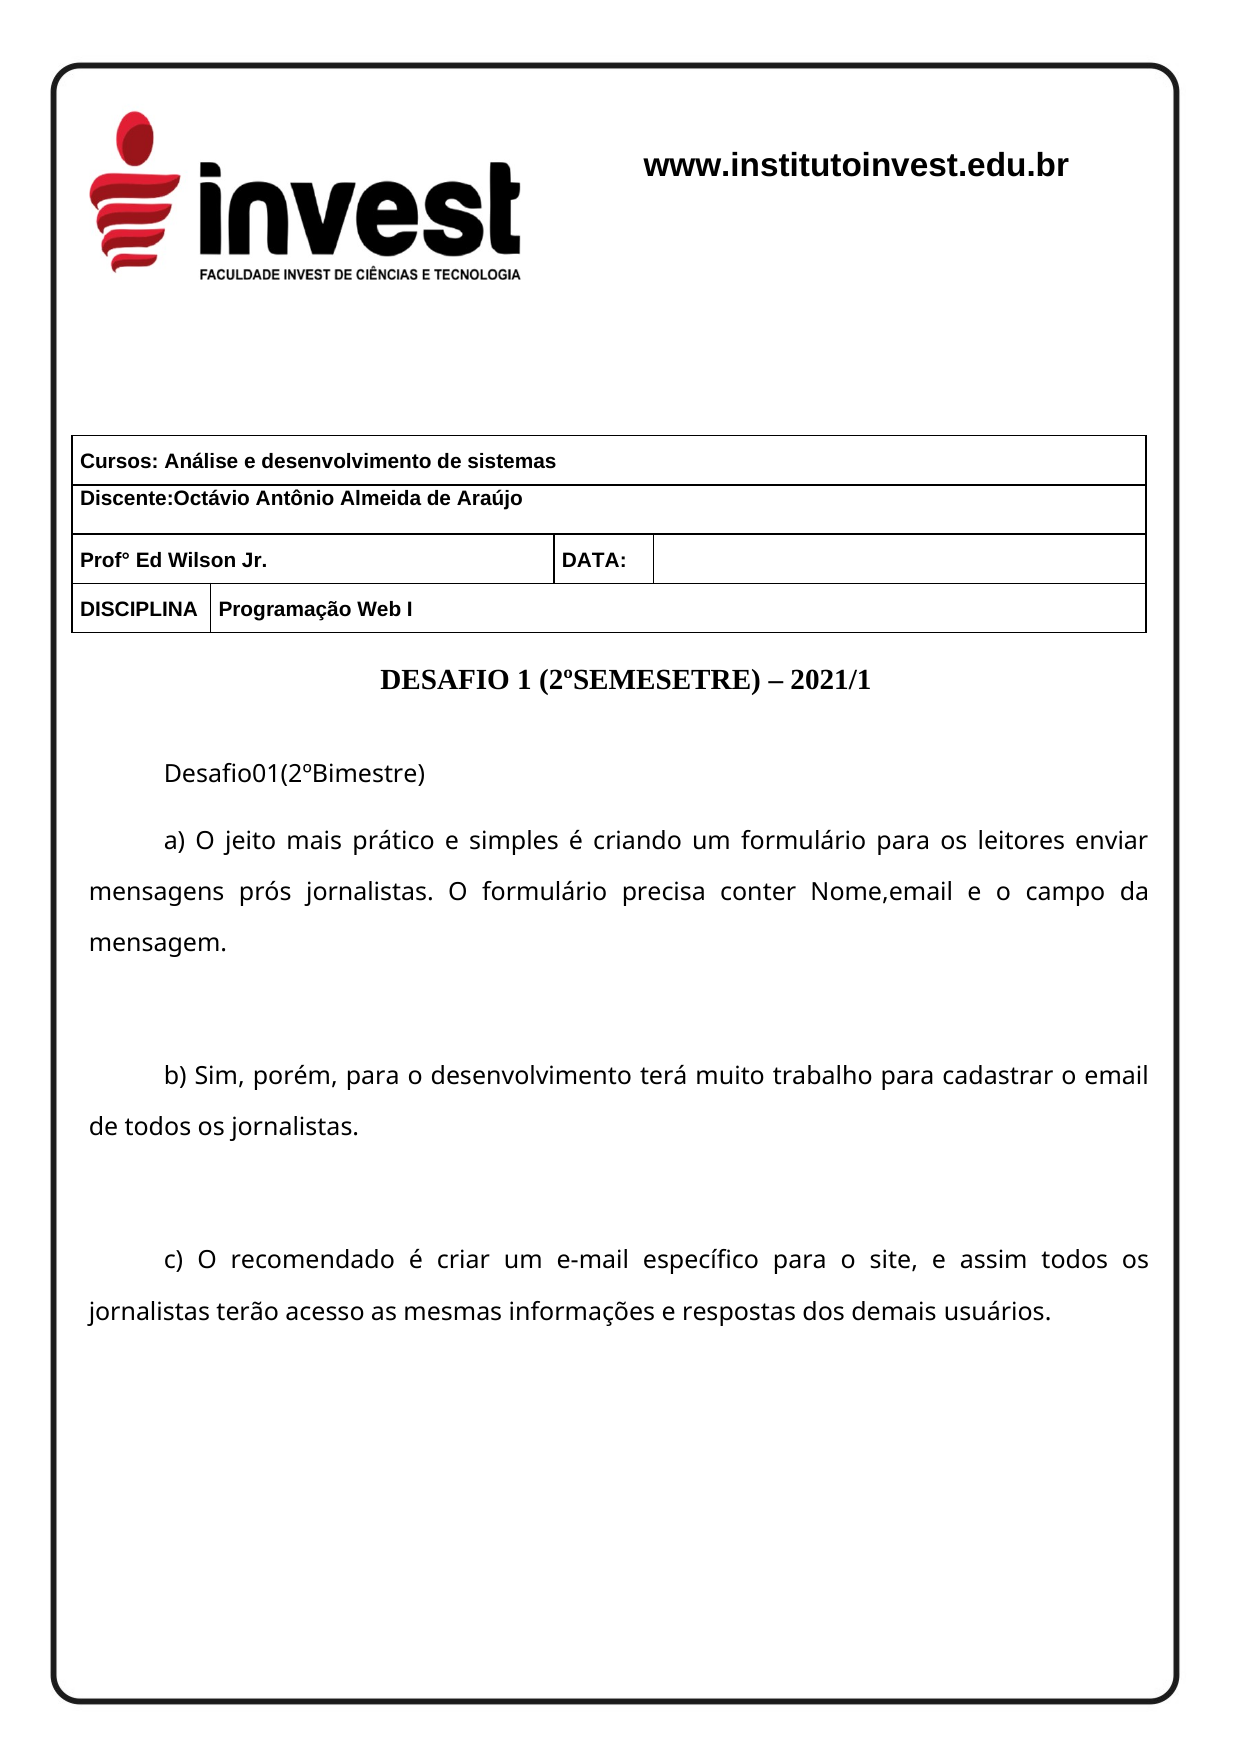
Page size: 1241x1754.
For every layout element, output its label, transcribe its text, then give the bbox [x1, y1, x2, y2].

table_cell Discente:Octávio Antônio Almeida de Araújo [73, 486, 1145, 533]
table_cell Prof° Ed Wilson Jr. [73, 535, 553, 582]
picture [49, 55, 1187, 1712]
text c) O recomendado é criar um e-mail específico para o site, e assim todos os jornalistas terão acesso as mesmas informações e respostas dos demais usuários. [88, 1242, 1151, 1327]
text DESAFIO 1 (2ºSEMESETRE) – 2021/1 [348, 662, 903, 696]
text a) O jeito mais prático e simples é criando um formulário para os leitores enviar mensagens prós jornalistas. O formulário precisa conter Nome,email e o campo da mensagem. [88, 822, 1151, 958]
title www.institutoinvest.edu.br [643, 145, 1151, 184]
table_cell DATA: [555, 535, 653, 582]
text b) Sim, porém, para o desenvolvimento terá muito trabalho para cadastrar o email de todos os jornalistas. [88, 1058, 1151, 1143]
text Desafio01(2ºBimestre) [88, 756, 1151, 790]
table_cell [654, 535, 1145, 582]
table_cell DISCIPLINA [73, 584, 210, 632]
table_cell Programação Web I [211, 584, 1145, 632]
table_header Cursos: Análise e desenvolvimento de sistemas [73, 436, 1145, 484]
